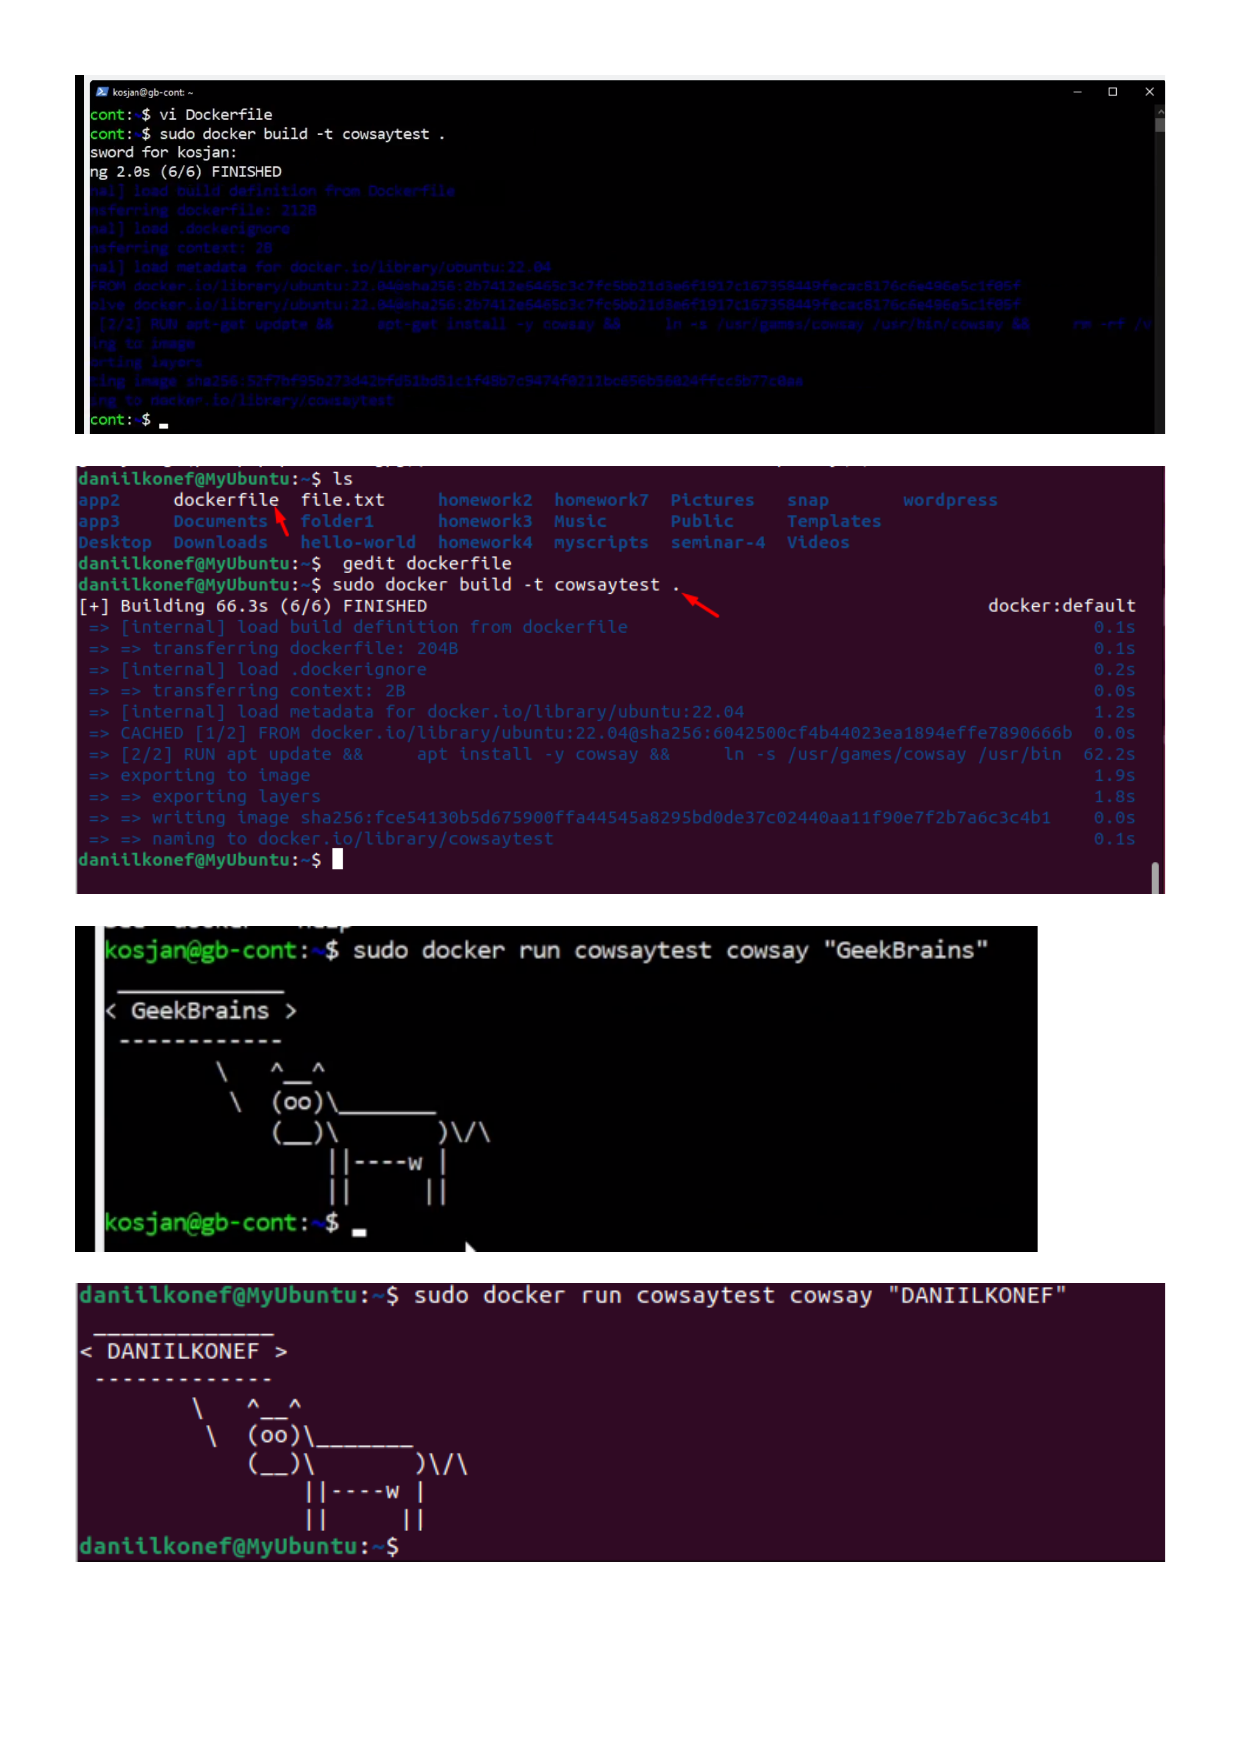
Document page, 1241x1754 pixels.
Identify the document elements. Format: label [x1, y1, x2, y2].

picture [75, 75, 1166, 434]
picture [75, 1283, 1166, 1562]
picture [75, 466, 1166, 894]
picture [75, 926, 1038, 1252]
